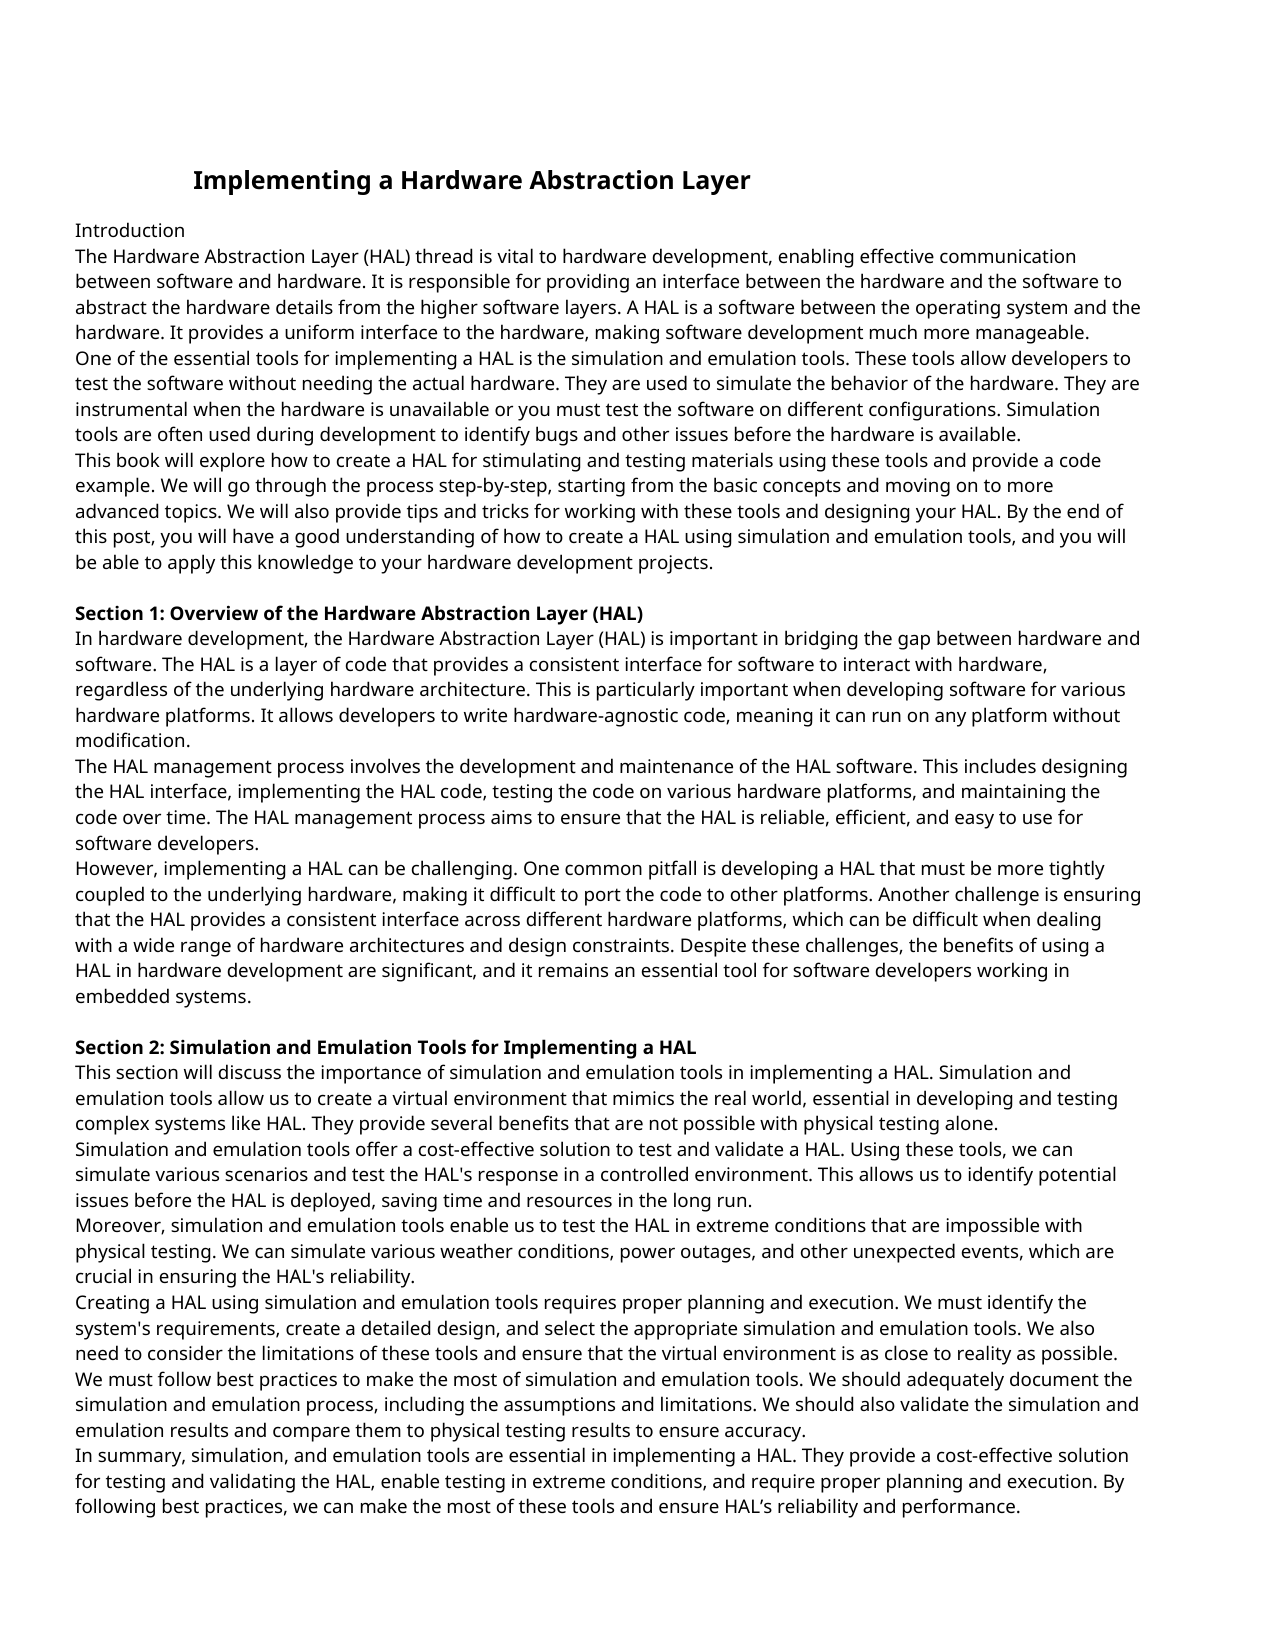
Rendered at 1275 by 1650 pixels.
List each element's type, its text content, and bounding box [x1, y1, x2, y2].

text Simulation and emulation tools offer a cost-effective solution to test and validate a HAL. Using these tools, we can simulate various scenarios and test the HAL's response in a controlled environment. This allows us to identify potential issues before the HAL is deployed, saving time and resources in the long run. [75, 1136, 1143, 1213]
subtitle Implementing a Hardware Abstraction Layer [193, 162, 1143, 197]
text Moreover, simulation and emulation tools enable us to test the HAL in extreme conditions that are impossible with physical testing. We can simulate various weather conditions, power outages, and other unexpected events, which are crucial in ensuring the HAL's reliability. [75, 1213, 1143, 1289]
text We must follow best practices to make the most of simulation and emulation tools. We should adequately document the simulation and emulation process, including the assumptions and limitations. We should also validate the simulation and emulation results and compare them to physical testing results to ensure accuracy. [75, 1366, 1143, 1442]
text In hardware development, the Hardware Abstraction Layer (HAL) is important in bridging the gap between hardware and software. The HAL is a layer of code that provides a consistent interface for software to interact with hardware, regardless of the underlying hardware architecture. This is particularly important when developing software for various hardware platforms. It allows developers to write hardware-agnostic code, meaning it can run on any platform without modification. [75, 626, 1143, 753]
text Creating a HAL using simulation and emulation tools requires proper planning and execution. We must identify the system's requirements, create a detailed design, and select the appropriate simulation and emulation tools. We also need to consider the limitations of these tools and ensure that the virtual environment is as close to reality as possible. [75, 1289, 1143, 1366]
text This section will discuss the importance of simulation and emulation tools in implementing a HAL. Simulation and emulation tools allow us to create a virtual environment that mimics the real world, essential in developing and testing complex systems like HAL. They provide several benefits that are not possible with physical testing alone. [75, 1059, 1143, 1136]
text Section 1: Overview of the Hardware Abstraction Layer (HAL) [75, 600, 1143, 626]
text In summary, simulation, and emulation tools are essential in implementing a HAL. They provide a cost-effective solution for testing and validating the HAL, enable testing in extreme conditions, and require proper planning and execution. By following best practices, we can make the most of these tools and ensure HAL’s reliability and performance. [75, 1442, 1143, 1519]
text Section 2: Simulation and Emulation Tools for Implementing a HAL [75, 1034, 1143, 1059]
text Introduction [75, 217, 1143, 243]
text The HAL management process involves the development and maintenance of the HAL software. This includes designing the HAL interface, implementing the HAL code, testing the code on various hardware platforms, and maintaining the code over time. The HAL management process aims to ensure that the HAL is reliable, efficient, and easy to use for software developers. [75, 753, 1143, 855]
text However, implementing a HAL can be challenging. One common pitfall is developing a HAL that must be more tightly coupled to the underlying hardware, making it difficult to port the code to other platforms. Another challenge is ensuring that the HAL provides a consistent interface across different hardware platforms, which can be difficult when dealing with a wide range of hardware architectures and design constraints. Despite these challenges, the benefits of using a HAL in hardware development are significant, and it remains an essential tool for software developers working in embedded systems. [75, 855, 1143, 1008]
text One of the essential tools for implementing a HAL is the simulation and emulation tools. These tools allow developers to test the software without needing the actual hardware. They are used to simulate the behavior of the hardware. They are instrumental when the hardware is unavailable or you must test the software on different configurations. Simulation tools are often used during development to identify bugs and other issues before the hardware is available. [75, 345, 1143, 447]
text The Hardware Abstraction Layer (HAL) thread is vital to hardware development, enabling effective communication between software and hardware. It is responsible for providing an interface between the hardware and the software to abstract the hardware details from the higher software layers. A HAL is a software between the operating system and the hardware. It provides a uniform interface to the hardware, making software development much more manageable. [75, 243, 1143, 345]
text This book will explore how to create a HAL for stimulating and testing materials using these tools and provide a code example. We will go through the process step-by-step, starting from the basic concepts and moving on to more advanced topics. We will also provide tips and tricks for working with these tools and designing your HAL. By the end of this post, you will have a good understanding of how to create a HAL using simulation and emulation tools, and you will be able to apply this knowledge to your hardware development projects. [75, 447, 1143, 575]
